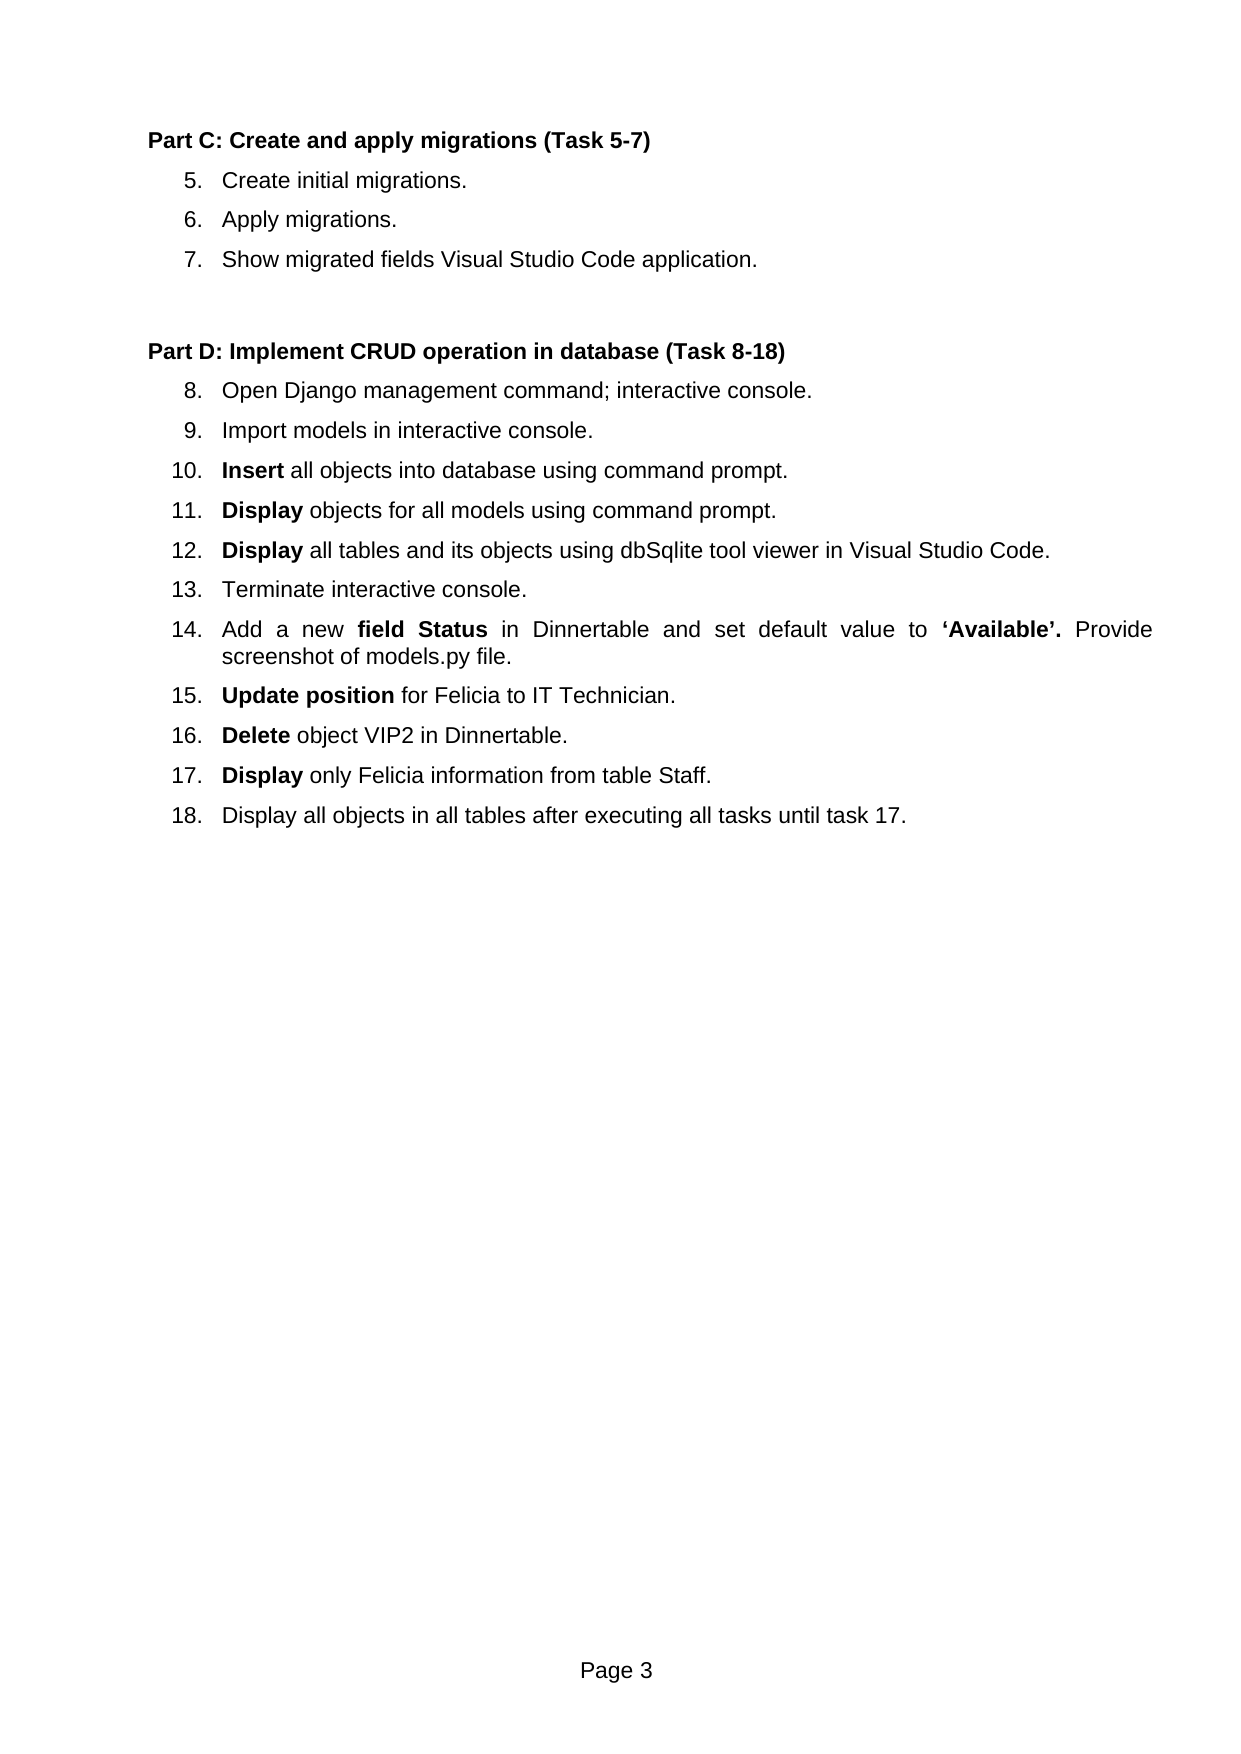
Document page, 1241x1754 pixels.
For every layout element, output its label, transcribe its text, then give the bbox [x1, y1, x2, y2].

text Part C: Create and apply migrations (Task 5-7) [148, 127, 1153, 153]
list Open Django management command; interactive console. [203, 377, 1153, 404]
list Terminate interactive console. [203, 576, 1153, 603]
list Delete object VIP2 in Dinnertable. [203, 722, 1153, 748]
list Display all objects in all tables after executing all tasks until task 17. [203, 802, 1153, 828]
list Apply migrations. [203, 206, 1153, 232]
list Update position for Felicia to IT Technician. [203, 682, 1153, 709]
list Insert all objects into database using command prompt. [203, 457, 1153, 483]
list Display all tables and its objects using dbSqlite tool viewer in Visual Studio Code. [203, 537, 1153, 563]
list Create initial migrations. [203, 167, 1153, 193]
list Add a new field Status in Dinnertable and set default value to ‘Available’. Provide screenshot of models.py file. [203, 616, 1153, 669]
list Import models in interactive console. [203, 417, 1153, 444]
list Display objects for all models using command prompt. [203, 497, 1153, 523]
list Display only Felicia information from table Staff. [203, 762, 1153, 788]
list Show migrated fields Visual Studio Code application. [203, 246, 1153, 272]
text Part D: Implement CRUD operation in database (Task 8-18) [148, 338, 1153, 364]
